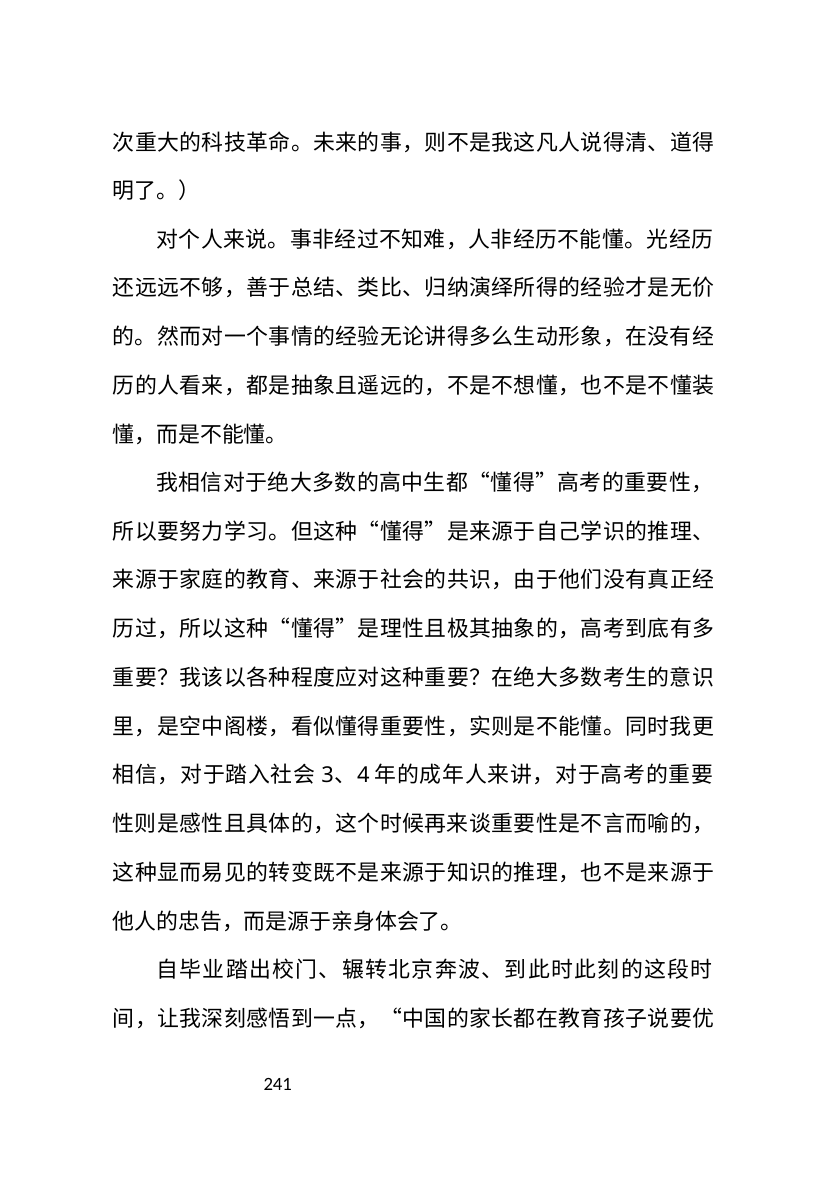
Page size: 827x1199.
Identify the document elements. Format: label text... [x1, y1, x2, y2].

text 自毕业踏出校门、辗转北京奔波、到此时此刻的这段时间，让我深刻感悟到一点，“中国的家长都在教育孩子说要优秀，却没有多少教孩子接受普通。校园的书本教出高度理想化的学生，与世隔绝的学校和现实社会形成的巨大鸿沟，在终将踏入社会后造成的心理落差，久久不能释怀。” [112, 952, 714, 1033]
text 对个人来说。事非经过不知难，人非经历不能懂。光经历还远远不够，善于总结、类比、归纳演绎所得的经验才是无价的。然而对一个事情的经验无论讲得多么生动形象，在没有经历的人看来，都是抽象且遥远的，不是不想懂，也不是不懂装懂，而是不能懂。 [112, 221, 714, 449]
text 我相信对于绝大多数的高中生都“懂得”高考的重要性，所以要努力学习。但这种“懂得”是来源于自己学识的推理、来源于家庭的教育、来源于社会的共识，由于他们没有真正经历过，所以这种“懂得”是理性且极其抽象的，高考到底有多重要？我该以各种程度应对这种重要？在绝大多数考生的意识里，是空中阁楼，看似懂得重要性，实则是不能懂。同时我更相信，对于踏入社会3、4年的成年人来讲，对于高考的重要性则是感性且具体的，这个时候再来谈重要性是不言而喻的，这种显而易见的转变既不是来源于知识的推理，也不是来源于他人的忠告，而是源于亲身体会了。 [112, 464, 714, 936]
